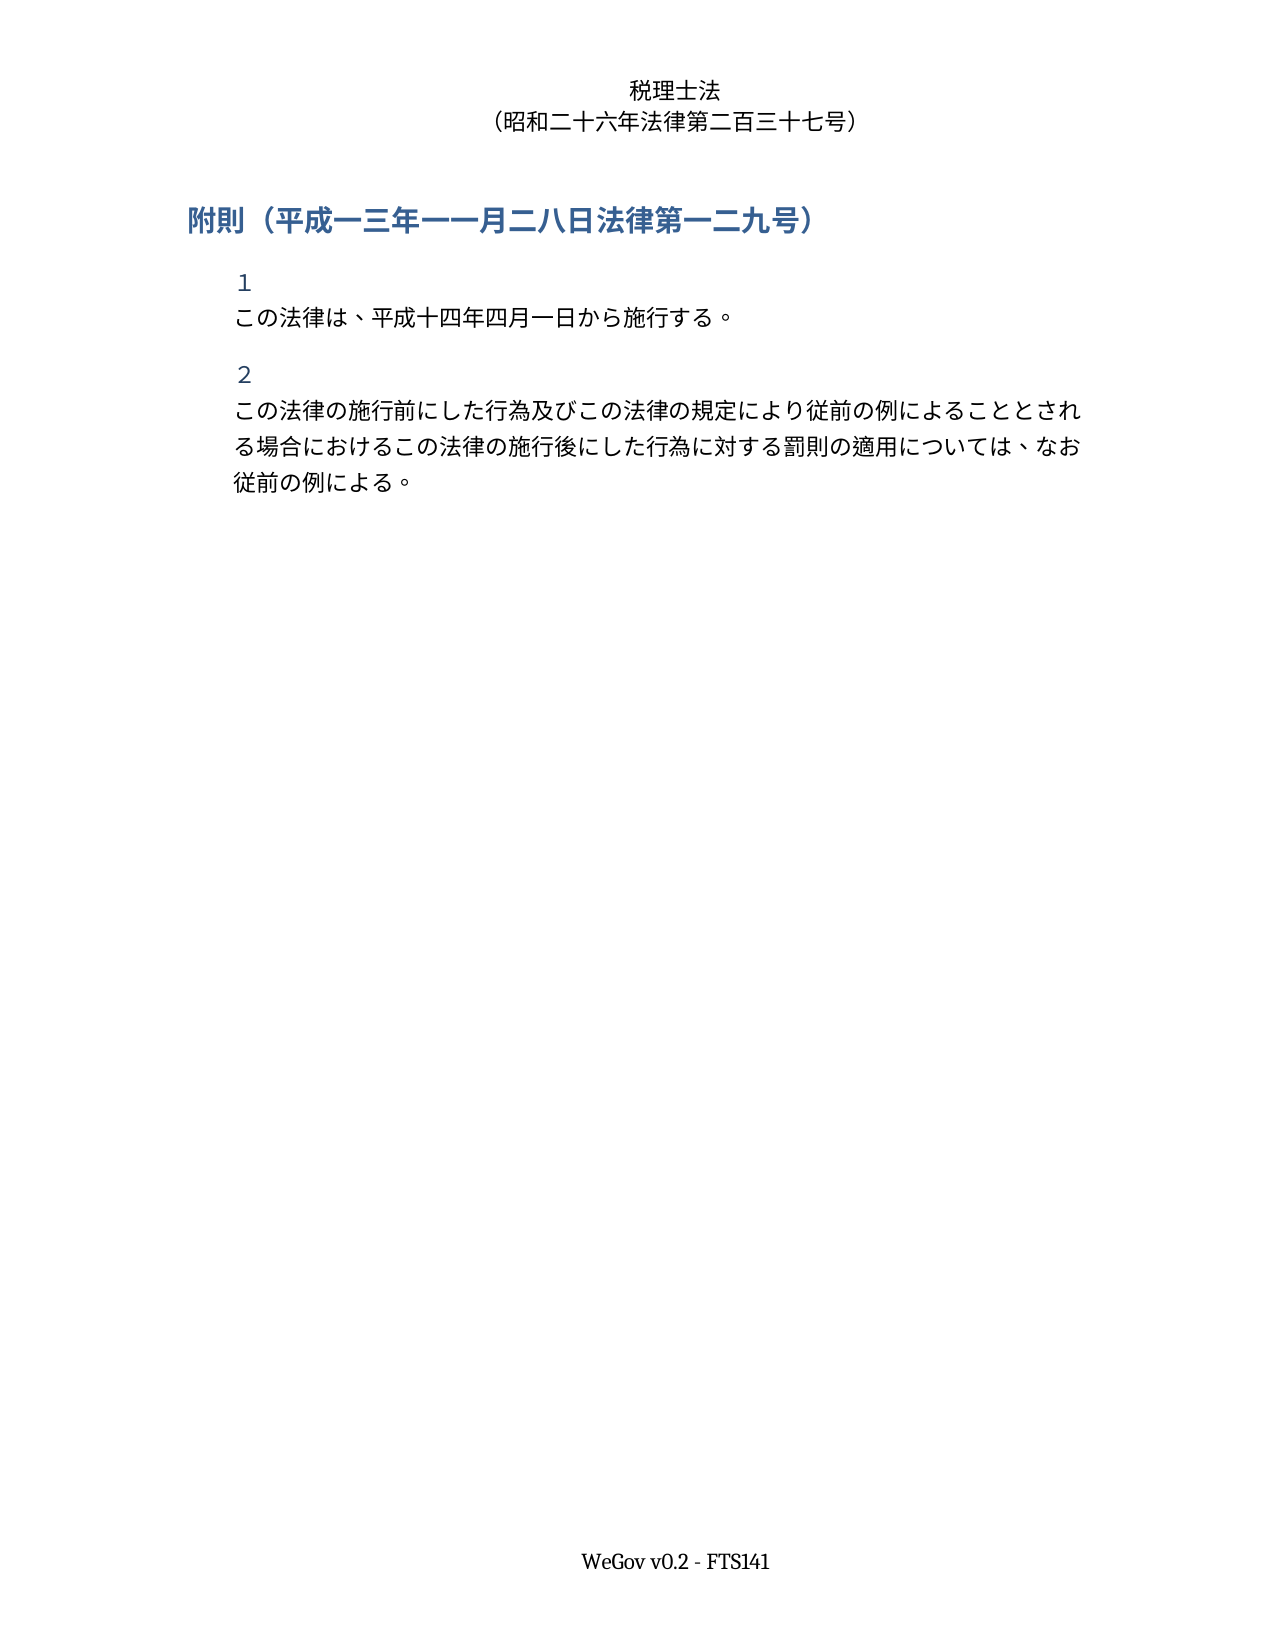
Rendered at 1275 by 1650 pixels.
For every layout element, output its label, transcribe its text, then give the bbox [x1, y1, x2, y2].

text この法律の施行前にした行為及びこの法律の規定により従前の例によることとされる場合におけるこの法律の施行後にした行為に対する罰則の適用については、なお従前の例による。 [233, 395, 1087, 498]
subtitle ２ [233, 359, 1087, 390]
subtitle １ [233, 266, 1087, 298]
subtitle 附則（平成一三年一一月二八日法律第一二九号） [187, 200, 1087, 240]
text この法律は、平成十四年四月一日から施行する。 [233, 302, 1087, 334]
